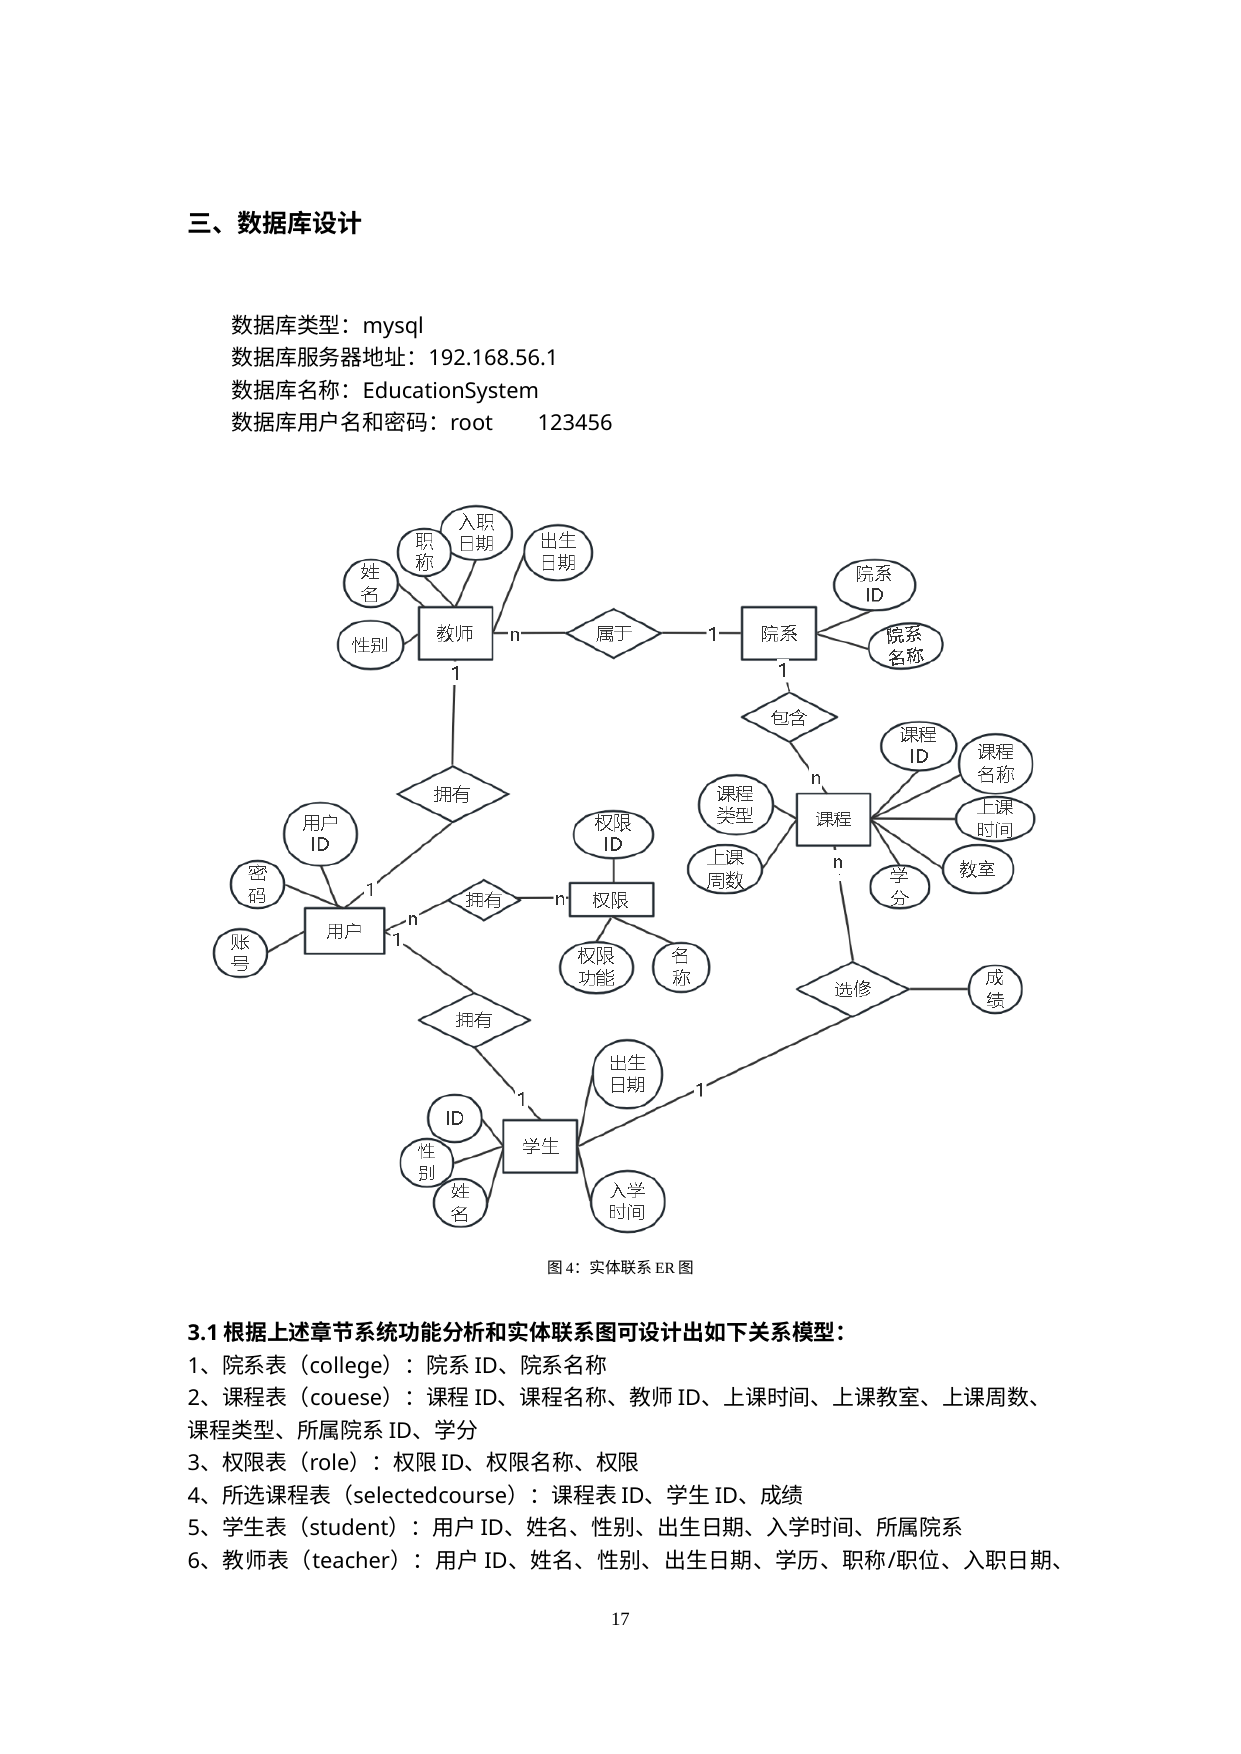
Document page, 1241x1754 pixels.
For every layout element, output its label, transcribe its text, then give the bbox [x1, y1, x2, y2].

text 2、课程表（couese）：课程ID、课程名称、教师ID、上课时间、上课教室、上课周数、课程类型、所属院系ID、学分 [187, 1380, 1053, 1445]
text 数据库服务器地址：192.168.56.1 [231, 340, 1053, 373]
text 图4：实体联系ER图 [187, 1250, 1053, 1283]
text 数据库类型：mysql [231, 308, 1053, 340]
text 5、学生表（student）：用户ID、姓名、性别、出生日期、入学时间、所属院系 [187, 1510, 1053, 1543]
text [187, 1543, 1053, 1575]
text 数据库用户名和密码：root 123456 [231, 405, 1053, 438]
text 1、院系表（college）：院系ID、院系名称 [187, 1348, 1053, 1380]
subtitle 三、数据库设计 [187, 189, 1053, 254]
text 3、权限表（role）：权限ID、权限名称、权限 [187, 1445, 1053, 1478]
picture [187, 470, 1053, 1248]
text 4、所选课程表（selectedcourse）：课程表ID、学生ID、成绩 [187, 1478, 1053, 1510]
text 数据库名称：EducationSystem [231, 373, 1053, 405]
text 3.1根据上述章节系统功能分析和实体联系图可设计出如下关系模型： [187, 1315, 1053, 1348]
